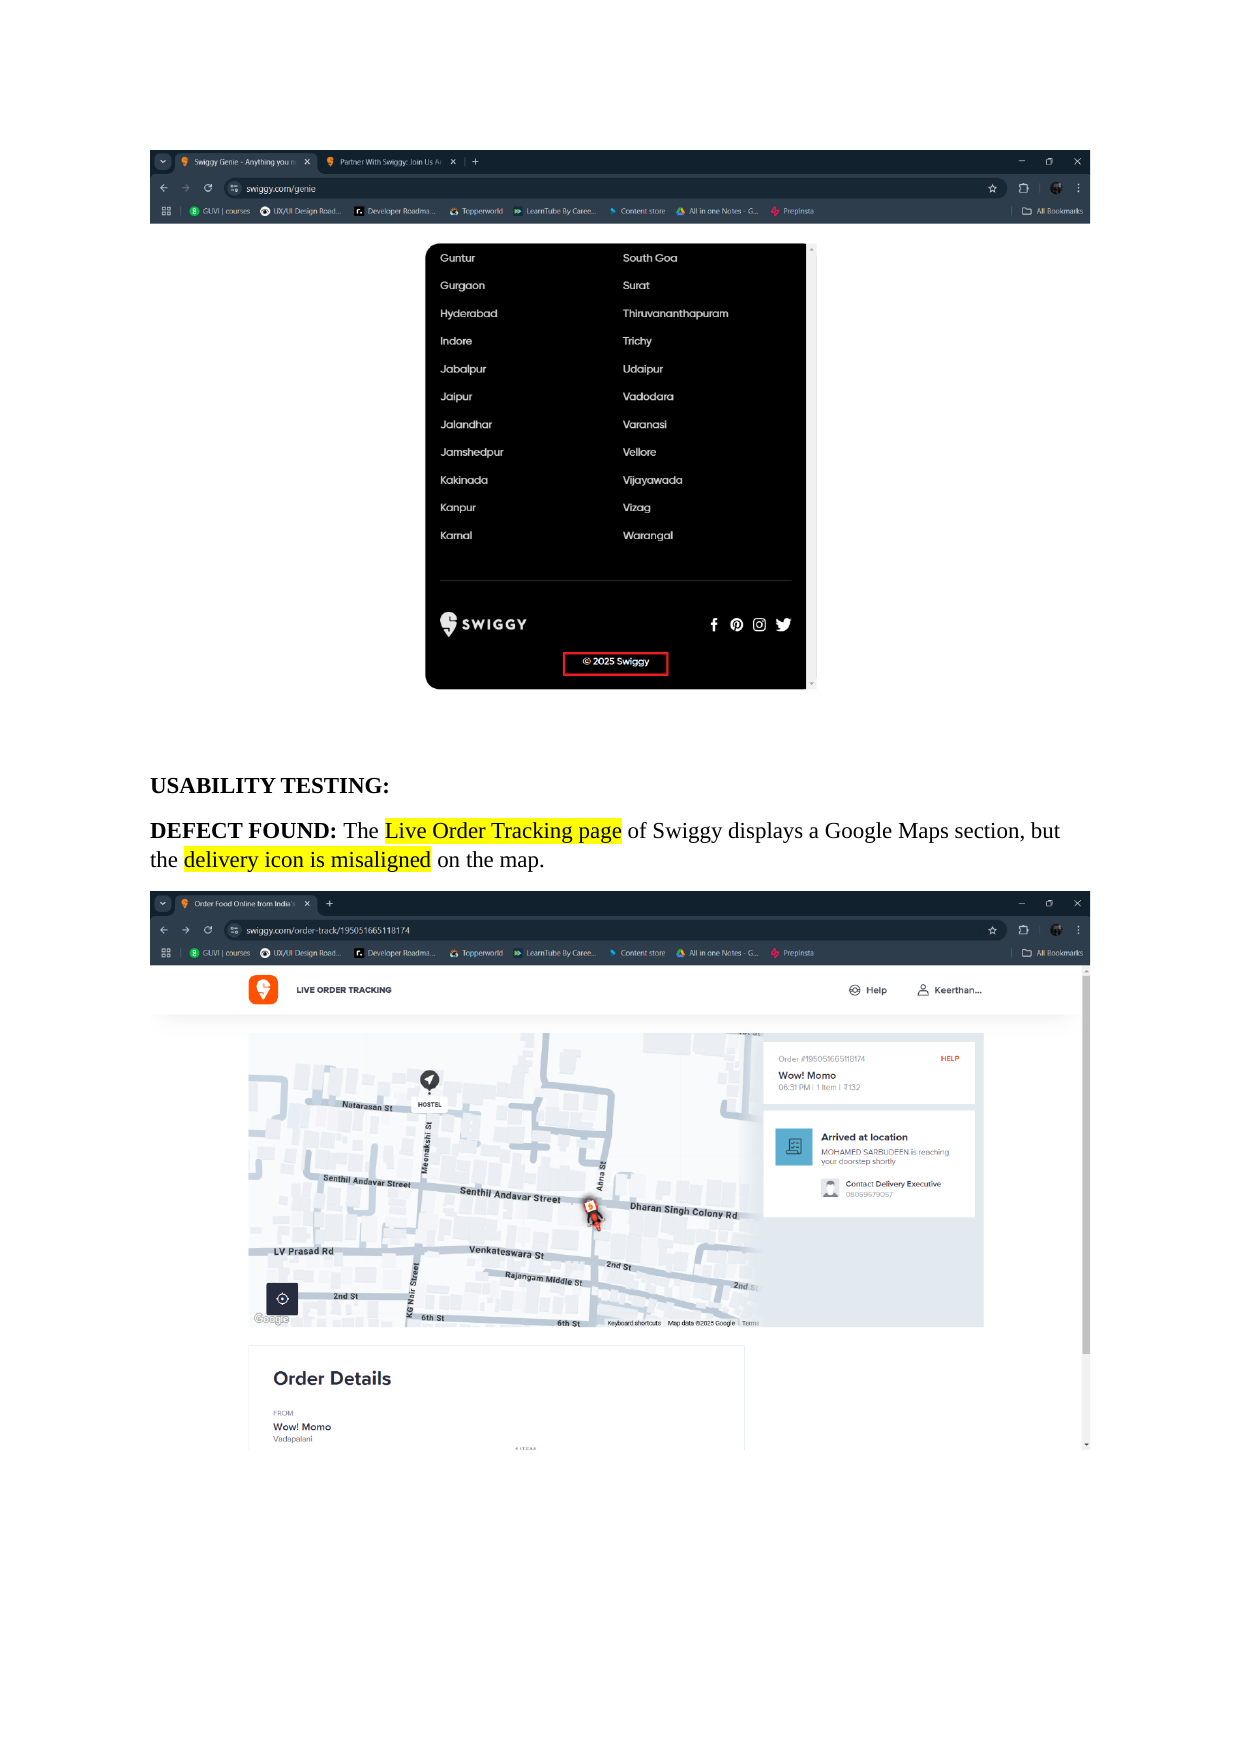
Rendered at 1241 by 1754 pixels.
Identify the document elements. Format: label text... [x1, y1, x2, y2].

picture [150, 891, 1091, 1450]
text DEFECT FOUND: The Live Order Tracking page of Swiggy displays a Google Maps section, but the delivery icon is misaligned on the map. [150, 818, 1090, 872]
picture [150, 150, 1091, 709]
text USABILITY TESTING: [150, 772, 1090, 799]
